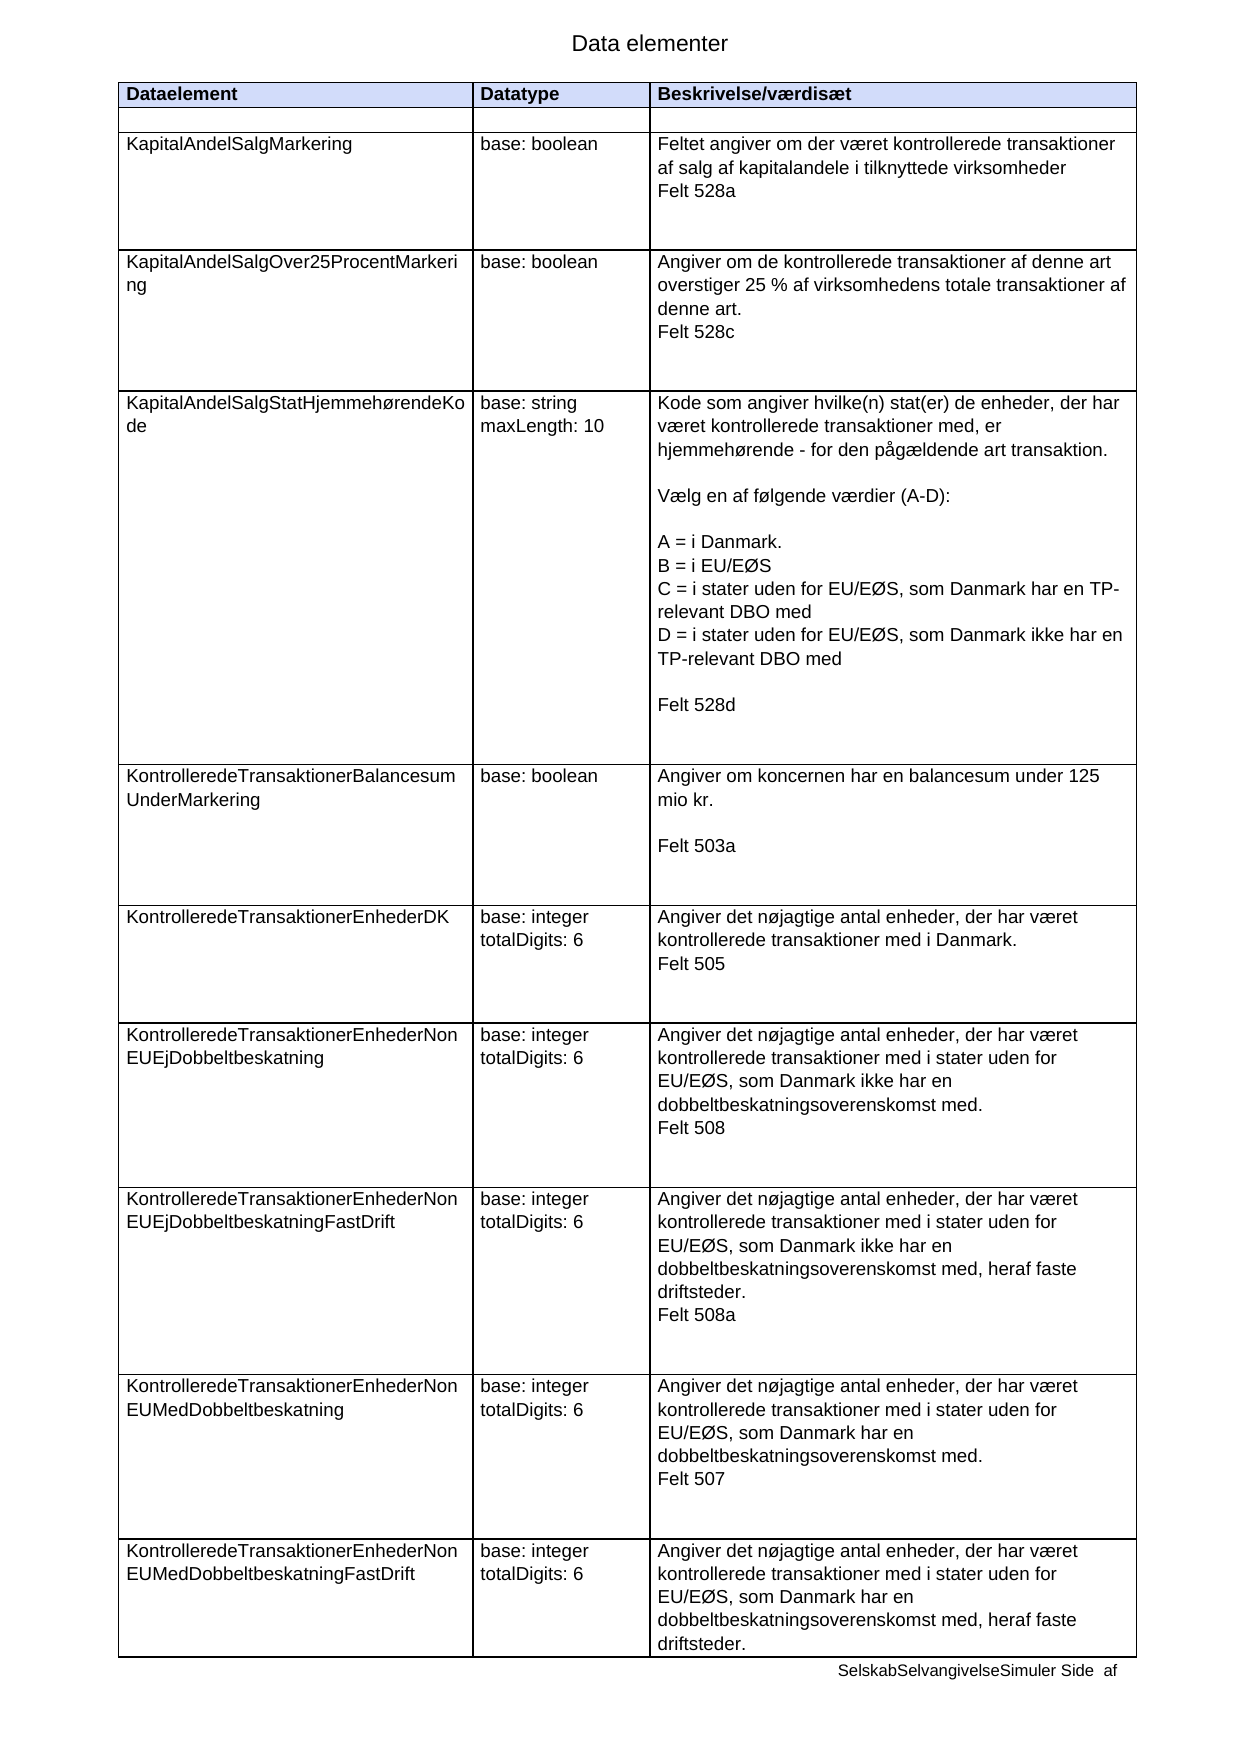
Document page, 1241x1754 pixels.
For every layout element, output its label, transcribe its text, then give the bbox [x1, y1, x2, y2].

table_cell base: boolean [474, 133, 649, 249]
table_cell KontrolleredeTransaktionerEnhederNonEUMedDobbeltbeskatning [119, 1375, 472, 1538]
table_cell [651, 1540, 1136, 1656]
table_cell base: integer totalDigits: 6 [474, 1375, 649, 1538]
table_header Dataelement [119, 83, 472, 107]
table_cell base: string maxLength: 10 [474, 392, 649, 763]
table_cell KontrolleredeTransaktionerEnhederDK [119, 906, 472, 1022]
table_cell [474, 1540, 649, 1656]
table_cell base: integer totalDigits: 6 [474, 1188, 649, 1374]
table_cell KontrolleredeTransaktionerBalancesumUnderMarkering [119, 765, 472, 904]
table_cell KontrolleredeTransaktionerEnhederNonEUEjDobbeltbeskatningFastDrift [119, 1188, 472, 1374]
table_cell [119, 108, 472, 132]
table_cell Kode som angiver hvilke(n) stat(er) de enheder, der har været kontrollerede transaktioner med, er hjemmehørende - for den pågældende art transaktion. Vælg en af følgende værdier (A-D): A = i Danmark. B = i EU/EØS C = i stater uden for EU/EØS, som Danmark har en TP-relevant DBO med D = i stater uden for EU/EØS, som Danmark ikke har en TP-relevant DBO med Felt 528d [651, 392, 1136, 763]
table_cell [119, 1540, 472, 1656]
table_header Datatype [474, 83, 649, 107]
table_cell base: boolean [474, 765, 649, 904]
table_cell Angiver om koncernen har en balancesum under 125 mio kr. Felt 503a [651, 765, 1136, 904]
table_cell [474, 108, 649, 132]
table_cell Angiver det nøjagtige antal enheder, der har været kontrollerede transaktioner med i stater uden for EU/EØS, som Danmark ikke har en dobbeltbeskatningsoverenskomst med, heraf faste driftsteder. Felt 508a [651, 1188, 1136, 1374]
table_cell KapitalAndelSalgMarkering [119, 133, 472, 249]
table_cell base: boolean [474, 251, 649, 390]
table_cell Angiver det nøjagtige antal enheder, der har været kontrollerede transaktioner med i Danmark. Felt 505 [651, 906, 1136, 1022]
table_cell Angiver det nøjagtige antal enheder, der har været kontrollerede transaktioner med i stater uden for EU/EØS, som Danmark ikke har en dobbeltbeskatningsoverenskomst med. Felt 508 [651, 1024, 1136, 1186]
table_cell base: integer totalDigits: 6 [474, 1024, 649, 1186]
table_header Beskrivelse/værdisæt [651, 83, 1136, 107]
table_cell base: integer totalDigits: 6 [474, 906, 649, 1022]
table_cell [651, 108, 1136, 132]
table_cell Feltet angiver om der været kontrollerede transaktioner af salg af kapitalandele i tilknyttede virksomheder Felt 528a [651, 133, 1136, 249]
table_cell KapitalAndelSalgOver25ProcentMarkering [119, 251, 472, 390]
table_cell KontrolleredeTransaktionerEnhederNonEUEjDobbeltbeskatning [119, 1024, 472, 1186]
table_cell KapitalAndelSalgStatHjemmehørendeKode [119, 392, 472, 763]
table_cell Angiver det nøjagtige antal enheder, der har været kontrollerede transaktioner med i stater uden for EU/EØS, som Danmark har en dobbeltbeskatningsoverenskomst med. Felt 507 [651, 1375, 1136, 1538]
table_cell Angiver om de kontrollerede transaktioner af denne art overstiger 25 % af virksomhedens totale transaktioner af denne art. Felt 528c [651, 251, 1136, 390]
